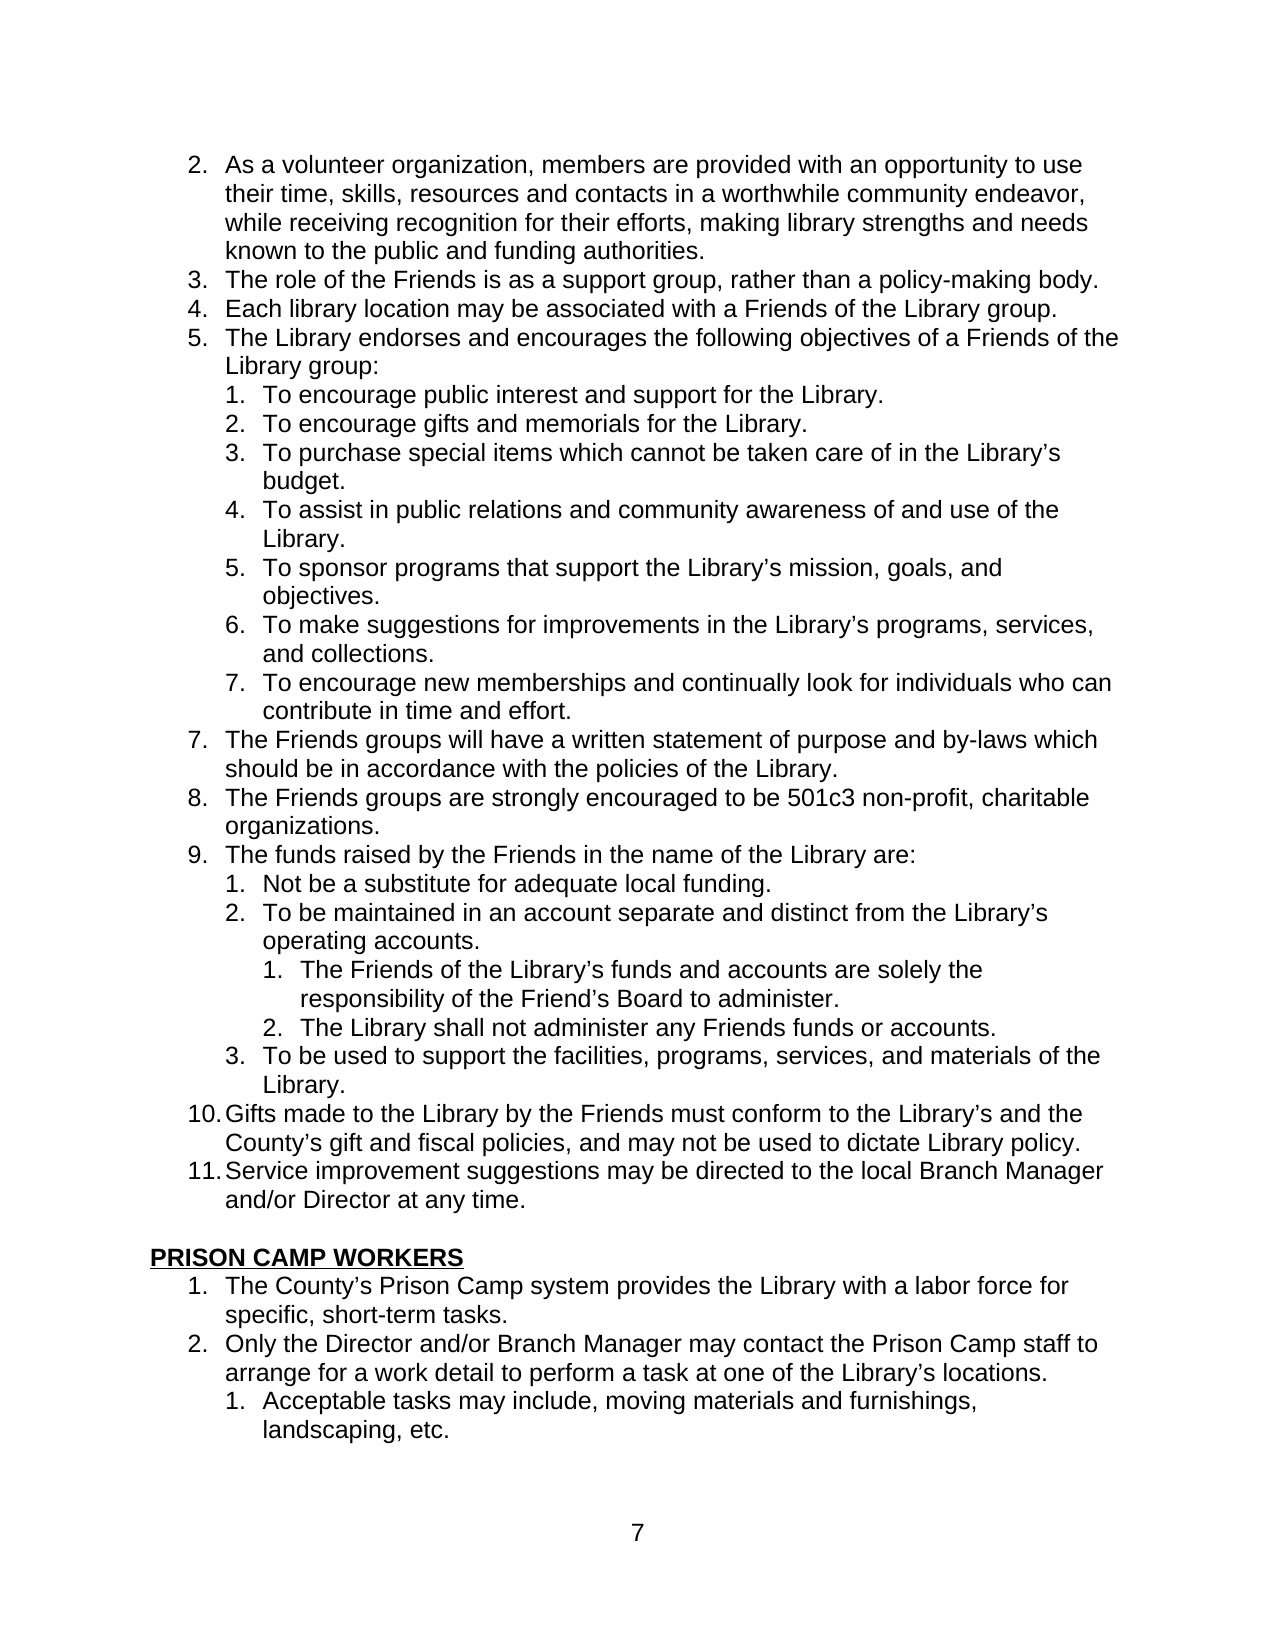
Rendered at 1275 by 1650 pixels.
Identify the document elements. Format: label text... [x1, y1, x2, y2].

list Service improvement suggestions may be directed to the local Branch Manager and/or Director at any time. [187, 1156, 1125, 1214]
subtitle PRISON CAMP WORKERS [150, 1242, 1125, 1271]
list Gifts made to the Library by the Friends must conform to the Library’s and the County’s gift and fiscal policies, and may not be used to dictate Library policy. [187, 1099, 1125, 1156]
list To purchase special items which cannot be taken care of in the Library’s budget. [225, 437, 1125, 495]
list To encourage public interest and support for the Library. [225, 380, 1125, 409]
list To assist in public relations and community awareness of and use of the Library. [225, 495, 1125, 552]
list The role of the Friends is as a support group, rather than a policy-making body. [187, 265, 1125, 294]
list To encourage new memberships and continually look for individuals who can contribute in time and effort. [225, 667, 1125, 725]
list Only the Director and/or Branch Manager may contact the Prison Camp staff to arrange for a work detail to perform a task at one of the Library’s locations. [187, 1329, 1125, 1386]
list The Friends of the Library’s funds and accounts are solely the responsibility of the Friend’s Board to administer. [262, 955, 1125, 1012]
list As a volunteer organization, members are provided with an opportunity to use their time, skills, resources and contacts in a worthwhile community endeavor, while receiving recognition for their efforts, making library strengths and needs known to the public and funding authorities. [187, 150, 1125, 265]
list The Library shall not administer any Friends funds or accounts. [262, 1012, 1125, 1041]
list Each library location may be associated with a Friends of the Library group. [187, 294, 1125, 322]
list To encourage gifts and memorials for the Library. [225, 409, 1125, 437]
list To sponsor programs that support the Library’s mission, goals, and objectives. [225, 552, 1125, 610]
list Acceptable tasks may include, moving materials and furnishings, landscaping, etc. [225, 1386, 1125, 1444]
list The County’s Prison Camp system provides the Library with a labor force for specific, short-term tasks. [187, 1271, 1125, 1329]
list Not be a substitute for adequate local funding. [225, 869, 1125, 897]
list To be maintained in an account separate and distinct from the Library’s operating accounts. [225, 897, 1125, 955]
list To make suggestions for improvements in the Library’s programs, services, and collections. [225, 610, 1125, 667]
list The Library endorses and encourages the following objectives of a Friends of the Library group: [187, 322, 1125, 380]
list The Friends groups are strongly encouraged to be 501c3 non-profit, charitable organizations. [187, 782, 1125, 840]
list To be used to support the facilities, programs, services, and materials of the Library. [225, 1041, 1125, 1099]
list The Friends groups will have a written statement of purpose and by-laws which should be in accordance with the policies of the Library. [187, 725, 1125, 782]
list The funds raised by the Friends in the name of the Library are: [187, 840, 1125, 869]
